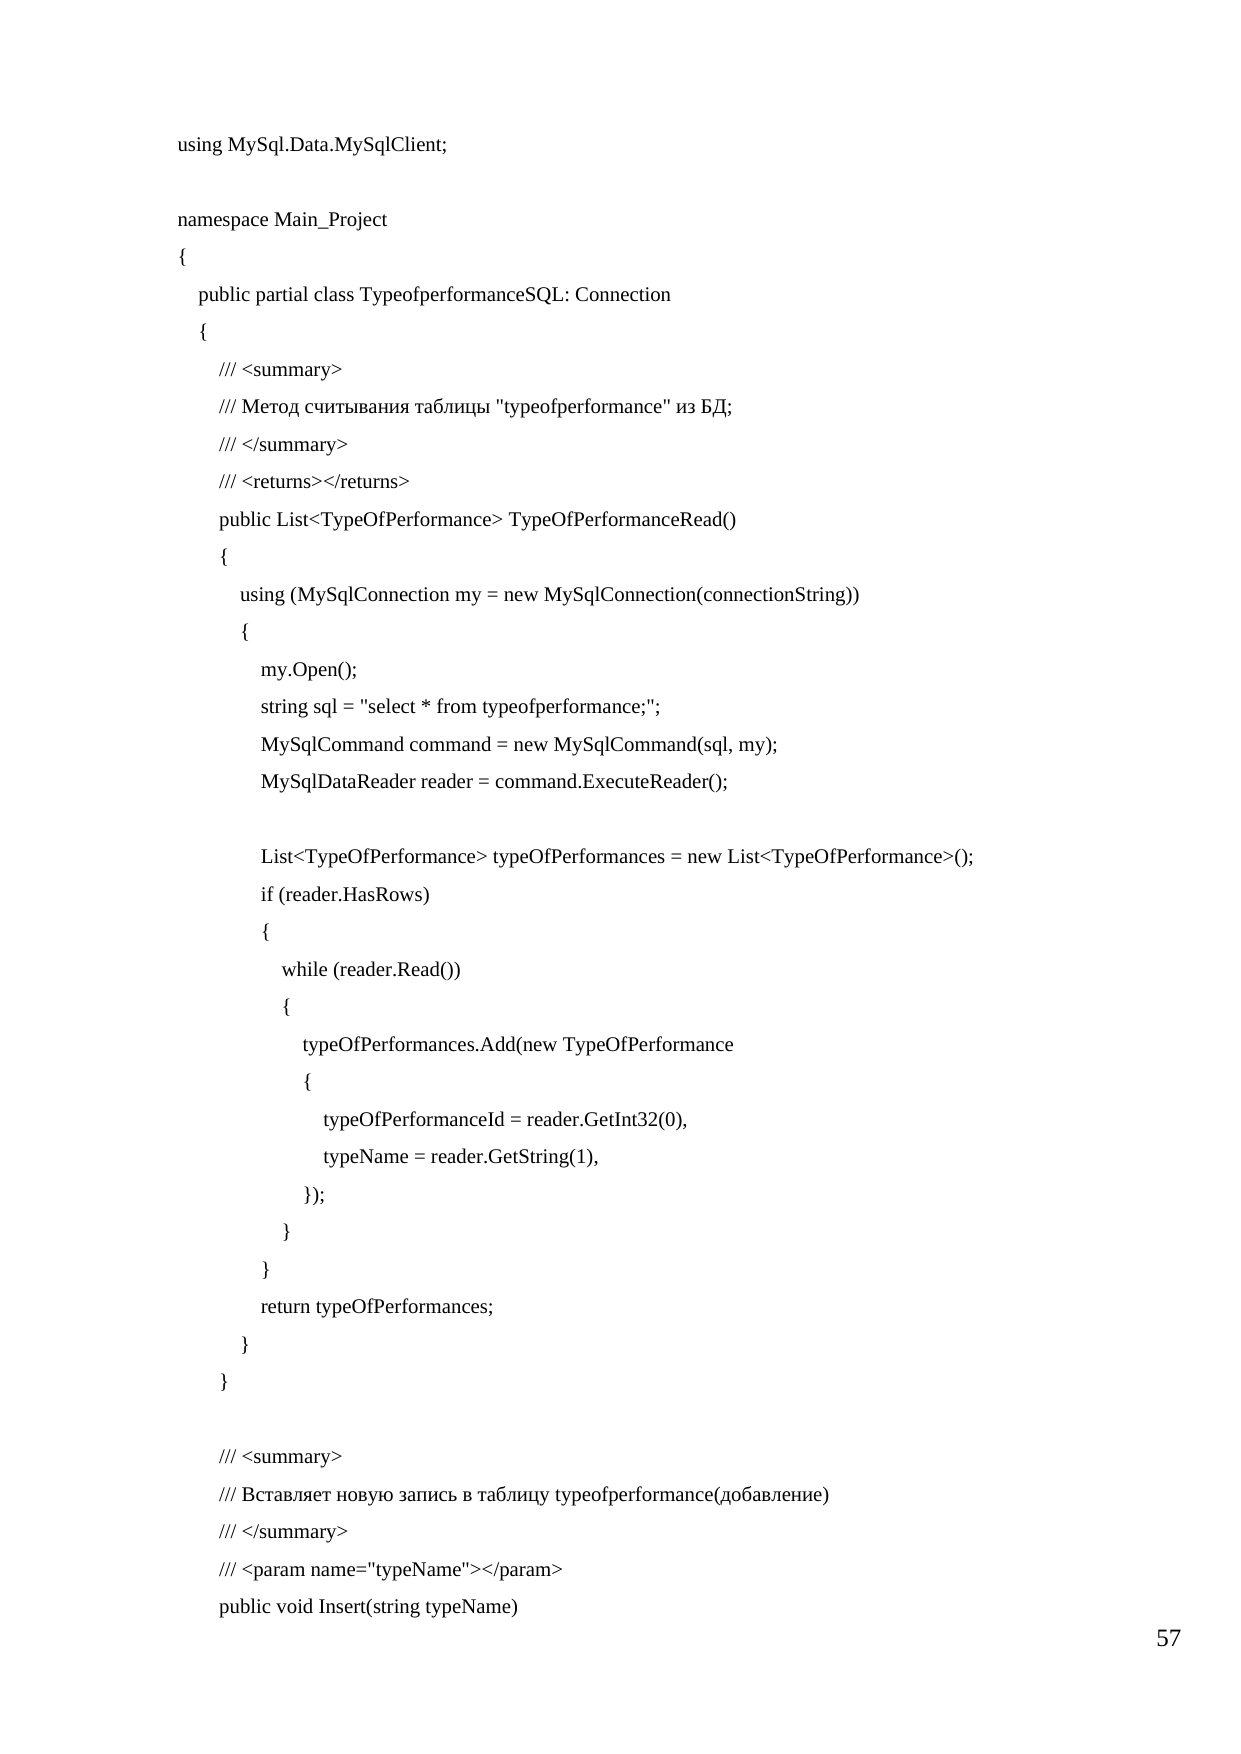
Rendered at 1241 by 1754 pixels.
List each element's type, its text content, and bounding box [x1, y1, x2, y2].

text /// <summary> [177, 343, 1181, 381]
text /// Вставляет новую запись в таблицу typeofperformance(добавление) [177, 1468, 1181, 1506]
text /// Метод считывания таблицы "typeofperformance" из БД; [177, 381, 1181, 418]
text my.Open(); [177, 643, 1181, 681]
text while (reader.Read()) [177, 943, 1181, 981]
text /// </summary> [177, 1506, 1181, 1543]
text } [177, 1318, 1181, 1356]
text typeName = reader.GetString(1), [177, 1131, 1181, 1168]
text } [177, 1206, 1181, 1243]
text MySqlDataReader reader = command.ExecuteReader(); [177, 756, 1181, 793]
text using (MySqlConnection my = new MySqlConnection(connectionString)) [177, 568, 1181, 606]
text List<TypeOfPerformance> typeOfPerformances = new List<TypeOfPerformance>(); [177, 831, 1181, 868]
text /// <returns></returns> [177, 456, 1181, 493]
text typeOfPerformances.Add(new TypeOfPerformance [177, 1018, 1181, 1056]
text public void Insert(string typeName) [177, 1581, 1181, 1618]
text /// <summary> [177, 1431, 1181, 1468]
text return typeOfPerformances; [177, 1281, 1181, 1318]
text { [177, 231, 1181, 268]
text { [177, 531, 1181, 568]
text } [177, 1243, 1181, 1281]
text namespace Main_Project [177, 193, 1181, 231]
text using MySql.Data.MySqlClient; [177, 118, 1181, 156]
text typeOfPerformanceId = reader.GetInt32(0), [177, 1093, 1181, 1131]
text public partial class TypeofperformanceSQL: Connection [177, 268, 1181, 306]
text { [177, 981, 1181, 1018]
text MySqlCommand command = new MySqlCommand(sql, my); [177, 718, 1181, 756]
text /// </summary> [177, 418, 1181, 456]
text }); [177, 1168, 1181, 1206]
text { [177, 906, 1181, 943]
text { [177, 306, 1181, 343]
text if (reader.HasRows) [177, 868, 1181, 906]
text { [177, 606, 1181, 643]
text { [177, 1056, 1181, 1093]
text string sql = "select * from typeofperformance;"; [177, 681, 1181, 718]
text public List<TypeOfPerformance> TypeOfPerformanceRead() [177, 493, 1181, 531]
text } [177, 1356, 1181, 1393]
text /// <param name="typeName"></param> [177, 1543, 1181, 1581]
